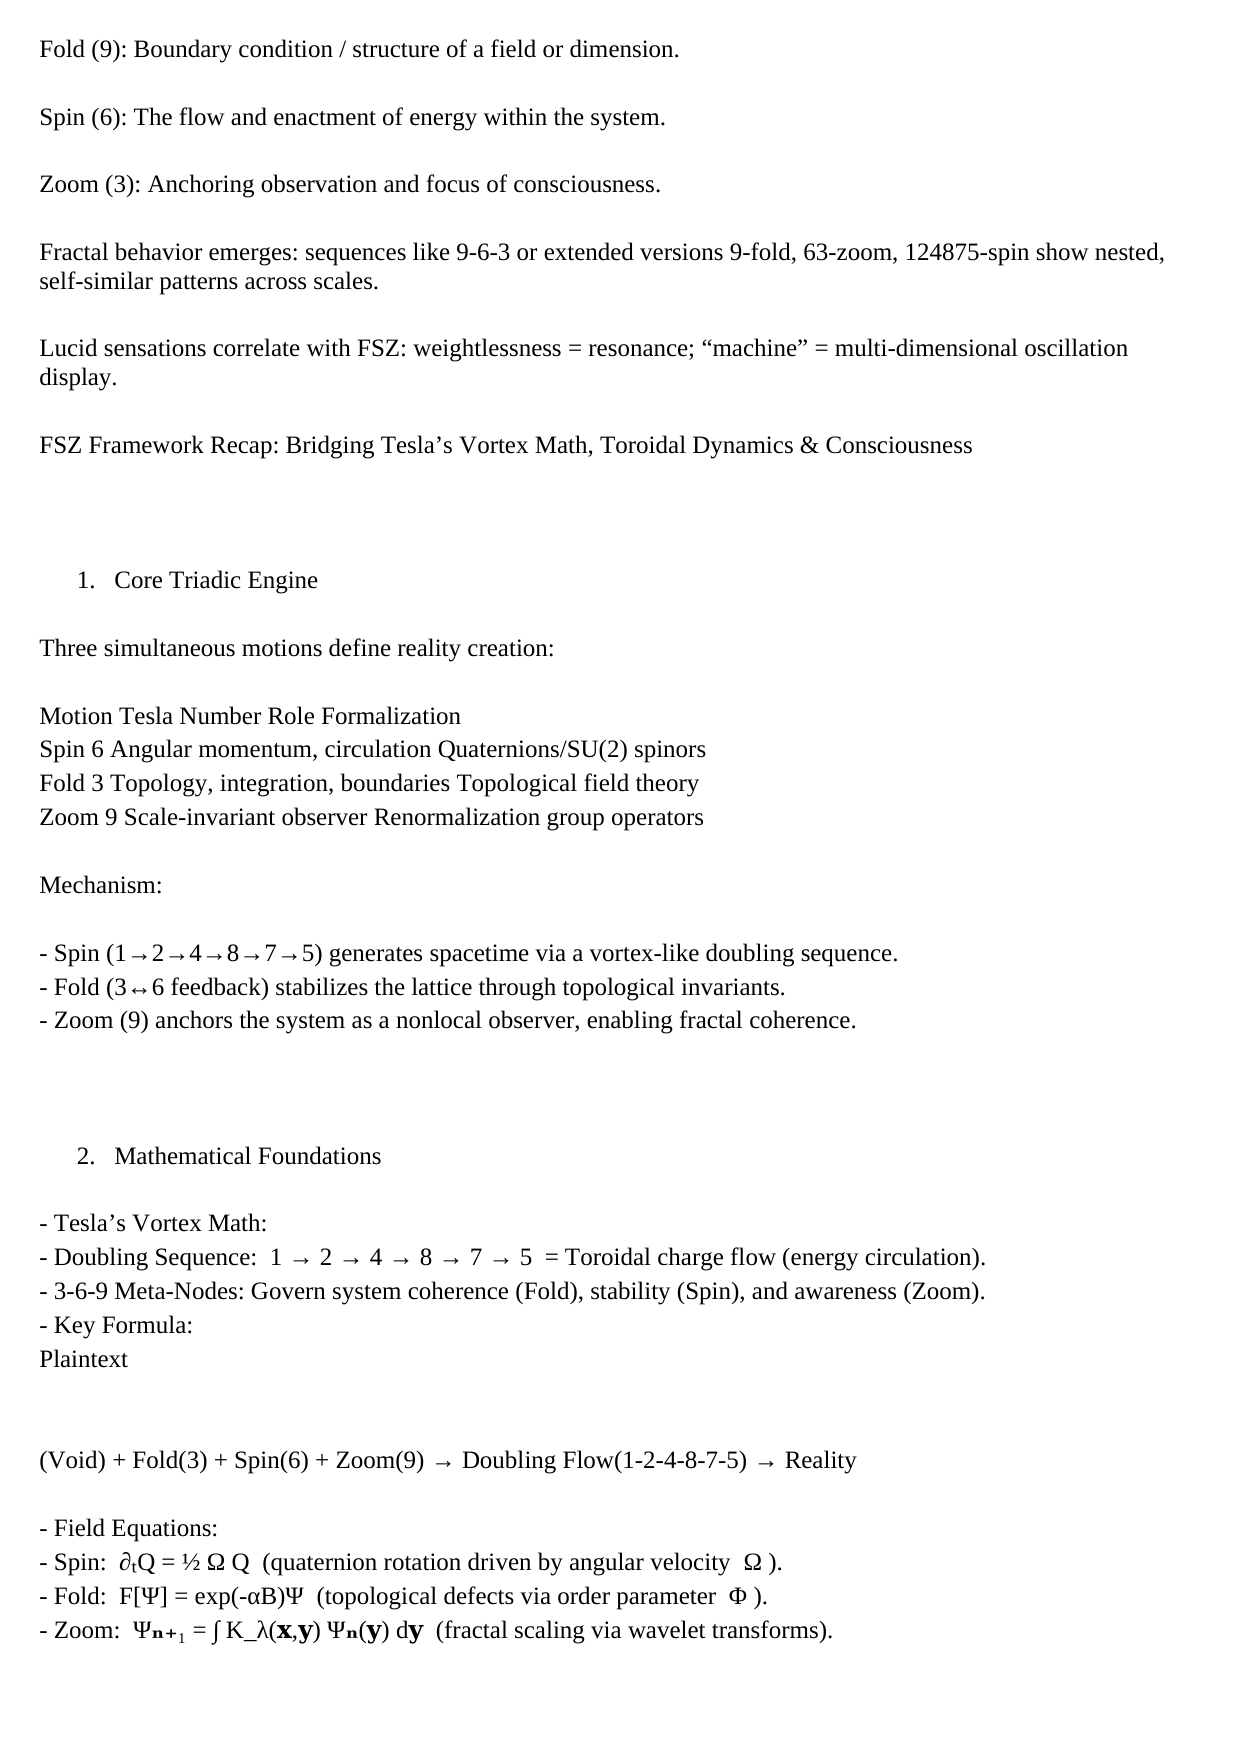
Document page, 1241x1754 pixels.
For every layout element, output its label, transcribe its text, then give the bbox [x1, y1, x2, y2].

list Mathematical Foundations [77, 1141, 1201, 1169]
text Zoom 9 Scale-invariant observer Renormalization group operators [39, 802, 1201, 831]
list Core Triadic Engine [77, 565, 1201, 594]
text - Zoom: Ψₙ₊₁ = ∫ K_λ(𝐱,𝐲) Ψₙ(𝐲) d𝐲 (fractal scaling via wavelet transforms). [39, 1615, 1201, 1643]
text Motion Tesla Number Role Formalization [39, 701, 1201, 729]
text - Spin (1→2→4→8→7→5) generates spacetime via a vortex-like doubling sequence. [39, 938, 1201, 966]
text - Doubling Sequence: 1 → 2 → 4 → 8 → 7 → 5 = Toroidal charge flow (energy circulation). [39, 1242, 1201, 1271]
text Fractal behavior emerges: sequences like 9-6-3 or extended versions 9-fold, 63-zoom, 124875-spin show nested, self-similar patterns across scales. [39, 237, 1201, 294]
text - Key Formula: [39, 1310, 1201, 1339]
text (Void) + Fold(3) + Spin(6) + Zoom(9) → Doubling Flow(1-2-4-8-7-5) → Reality [39, 1446, 1201, 1474]
text - Fold (3↔6 feedback) stabilizes the lattice through topological invariants. [39, 972, 1201, 1000]
text - Spin: ∂ₜQ = ½ Ω Q (quaternion rotation driven by angular velocity Ω ). [39, 1547, 1201, 1576]
text Plaintext [39, 1344, 1201, 1373]
text Spin 6 Angular momentum, circulation Quaternions/SU(2) spinors [39, 734, 1201, 763]
text Spin (6): The flow and enactment of energy within the system. [39, 102, 1201, 130]
text - Fold: F[Ψ] = exp(-αB)Ψ (topological defects via order parameter Φ ). [39, 1581, 1201, 1610]
text - Field Equations: [39, 1513, 1201, 1542]
text Lucid sensations correlate with FSZ: weightlessness = resonance; “machine” = multi-dimensional oscillation display. [39, 333, 1201, 391]
text Fold 3 Topology, integration, boundaries Topological field theory [39, 768, 1201, 797]
text Mechanism: [39, 870, 1201, 899]
text - 3-6-9 Meta-Nodes: Govern system coherence (Fold), stability (Spin), and awareness (Zoom). [39, 1276, 1201, 1305]
text Fold (9): Boundary condition / structure of a field or dimension. [39, 34, 1201, 63]
text - Tesla’s Vortex Math: [39, 1208, 1201, 1237]
text Zoom (3): Anchoring observation and focus of consciousness. [39, 169, 1201, 198]
text FSZ Framework Recap: Bridging Tesla’s Vortex Math, Toroidal Dynamics & Consciousness [39, 430, 1201, 459]
text - Zoom (9) anchors the system as a nonlocal observer, enabling fractal coherence. [39, 1005, 1201, 1034]
text Three simultaneous motions define reality creation: [39, 633, 1201, 662]
